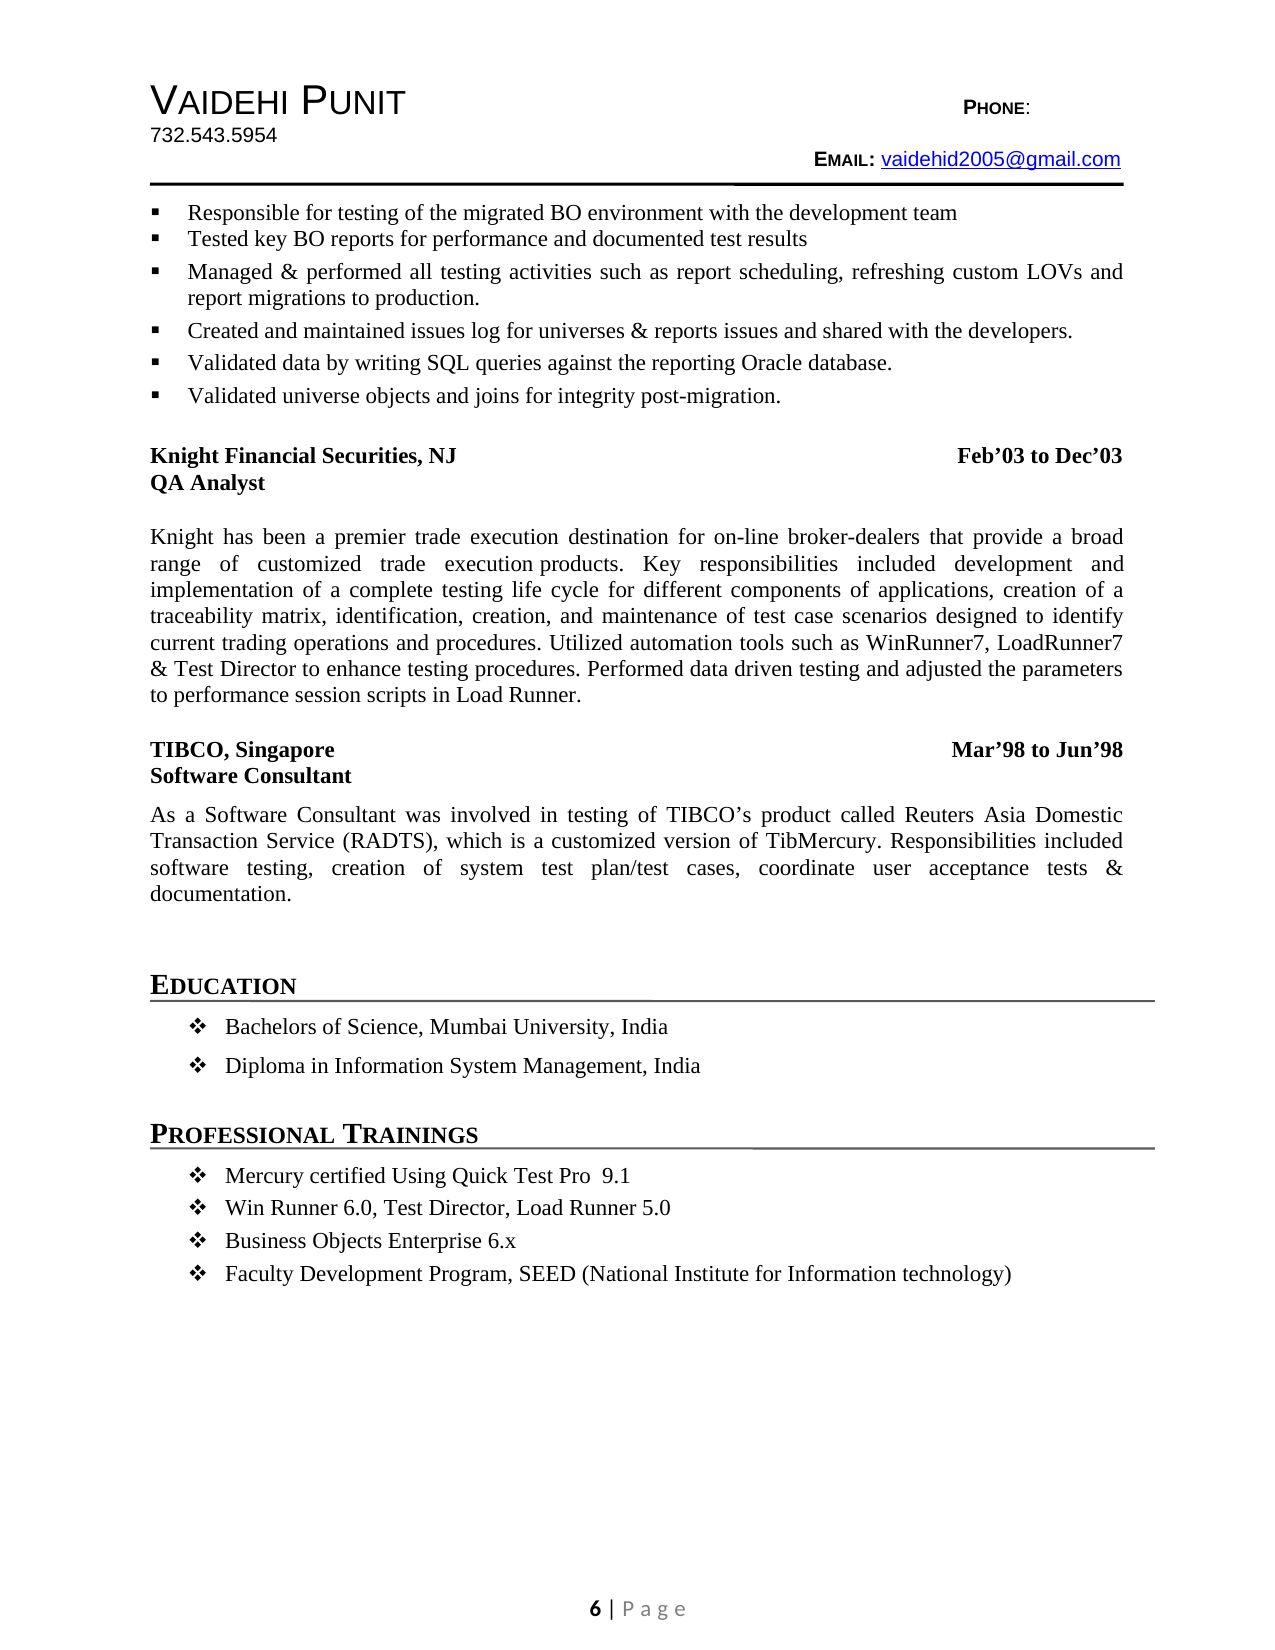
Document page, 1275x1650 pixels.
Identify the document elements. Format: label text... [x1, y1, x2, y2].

text Education [150, 967, 1125, 1000]
list Tested key BO reports for performance and documented test results [150, 225, 1125, 252]
text QA Analyst [150, 469, 1125, 495]
list Faculty Development Program, SEED (National Institute for Information technology) [187, 1260, 1125, 1286]
text Professional Trainings [150, 1116, 1125, 1147]
list Validated universe objects and joins for integrity post-migration. [150, 382, 1125, 408]
text Knight Financial Securities, NJ Feb’03 to Dec’03 [150, 443, 1125, 469]
text As a Software Consultant was involved in testing of TIBCO’s product called Reuters Asia Domestic Transaction Service (RADTS), which is a customized version of TibMercury. Responsibilities included software testing, creation of system test plan/test cases, coordinate user acceptance tests & documentation. [150, 801, 1125, 906]
list Bachelors of Science, Mumbai University, India [187, 1013, 1125, 1039]
list Created and maintained issues log for universes & reports issues and shared with the developers. [150, 317, 1125, 343]
list Responsible for testing of the migrated BO environment with the development team [150, 199, 1125, 225]
text Knight has been a premier trade execution destination for on-line broker-dealers that provide a broad range of customized trade execution products. Key responsibilities included development and implementation of a complete testing life cycle for different components of applications, creation of a traceability matrix, identification, creation, and maintenance of test case scenarios designed to identify current trading operations and procedures. Utilized automation tools such as WinRunner7, LoadRunner7 & Test Director to enhance testing procedures. Performed data driven testing and adjusted the parameters to performance session scripts in Load Runner. [150, 523, 1125, 708]
list Business Objects Enterprise 6.x [187, 1227, 1125, 1253]
list Validated data by writing SQL queries against the reporting Oracle database. [150, 349, 1125, 376]
list Managed & performed all testing activities such as report scheduling, refreshing custom LOVs and report migrations to production. [150, 258, 1125, 311]
list Diploma in Information System Management, India [187, 1052, 1125, 1078]
text Software Consultant [150, 762, 1125, 788]
list Win Runner 6.0, Test Director, Load Runner 5.0 [187, 1194, 1125, 1221]
list Mercury certified Using Quick Test Pro 9.1 [187, 1162, 1125, 1188]
text TIBCO, Singapore Mar’98 to Jun’98 [150, 736, 1125, 762]
